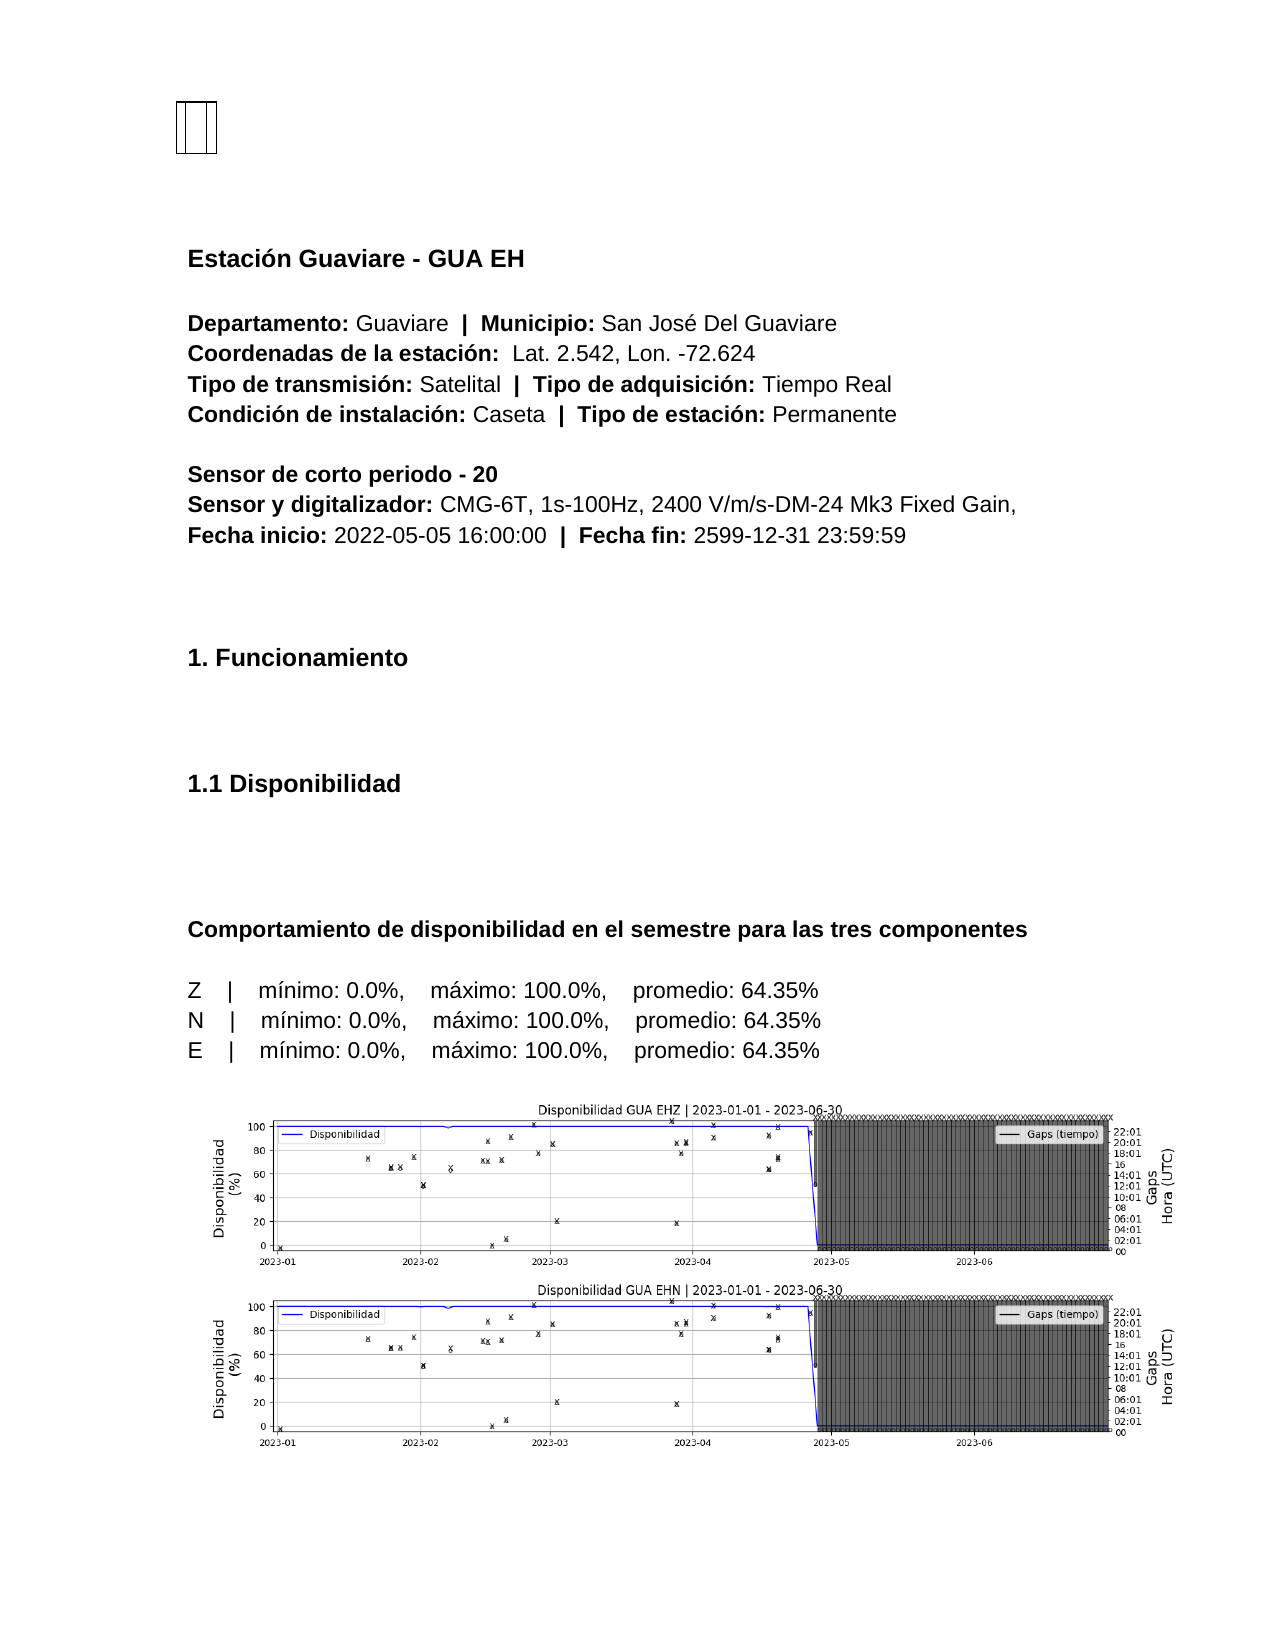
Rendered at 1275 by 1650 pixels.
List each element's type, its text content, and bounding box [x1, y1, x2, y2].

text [187, 916, 1087, 1454]
picture [206, 1277, 1182, 1455]
picture [206, 1097, 1182, 1274]
text Estación Guaviare - GUA EH Departamento: Guaviare | Municipio: San José Del Guaviare Coordenadas de la estación: Lat. 2.542, Lon. -72.624 Tipo de transmisión: Satelital | Tipo de adquisición: Tiempo Real Condición de instalación: Caseta | Tipo de estación: Permanente Sensor de corto periodo - 20 Sensor y digitalizador: CMG-6T, 1s-100Hz, 2400 V/m/s-DM-24 Mk3 Fixed Gain, Fecha inicio: 2022-05-05 16:00:00 | Fecha fin: 2599-12-31 23:59:59 1. Funcionamiento 1.1 Disponibilidad [187, 153, 1087, 891]
